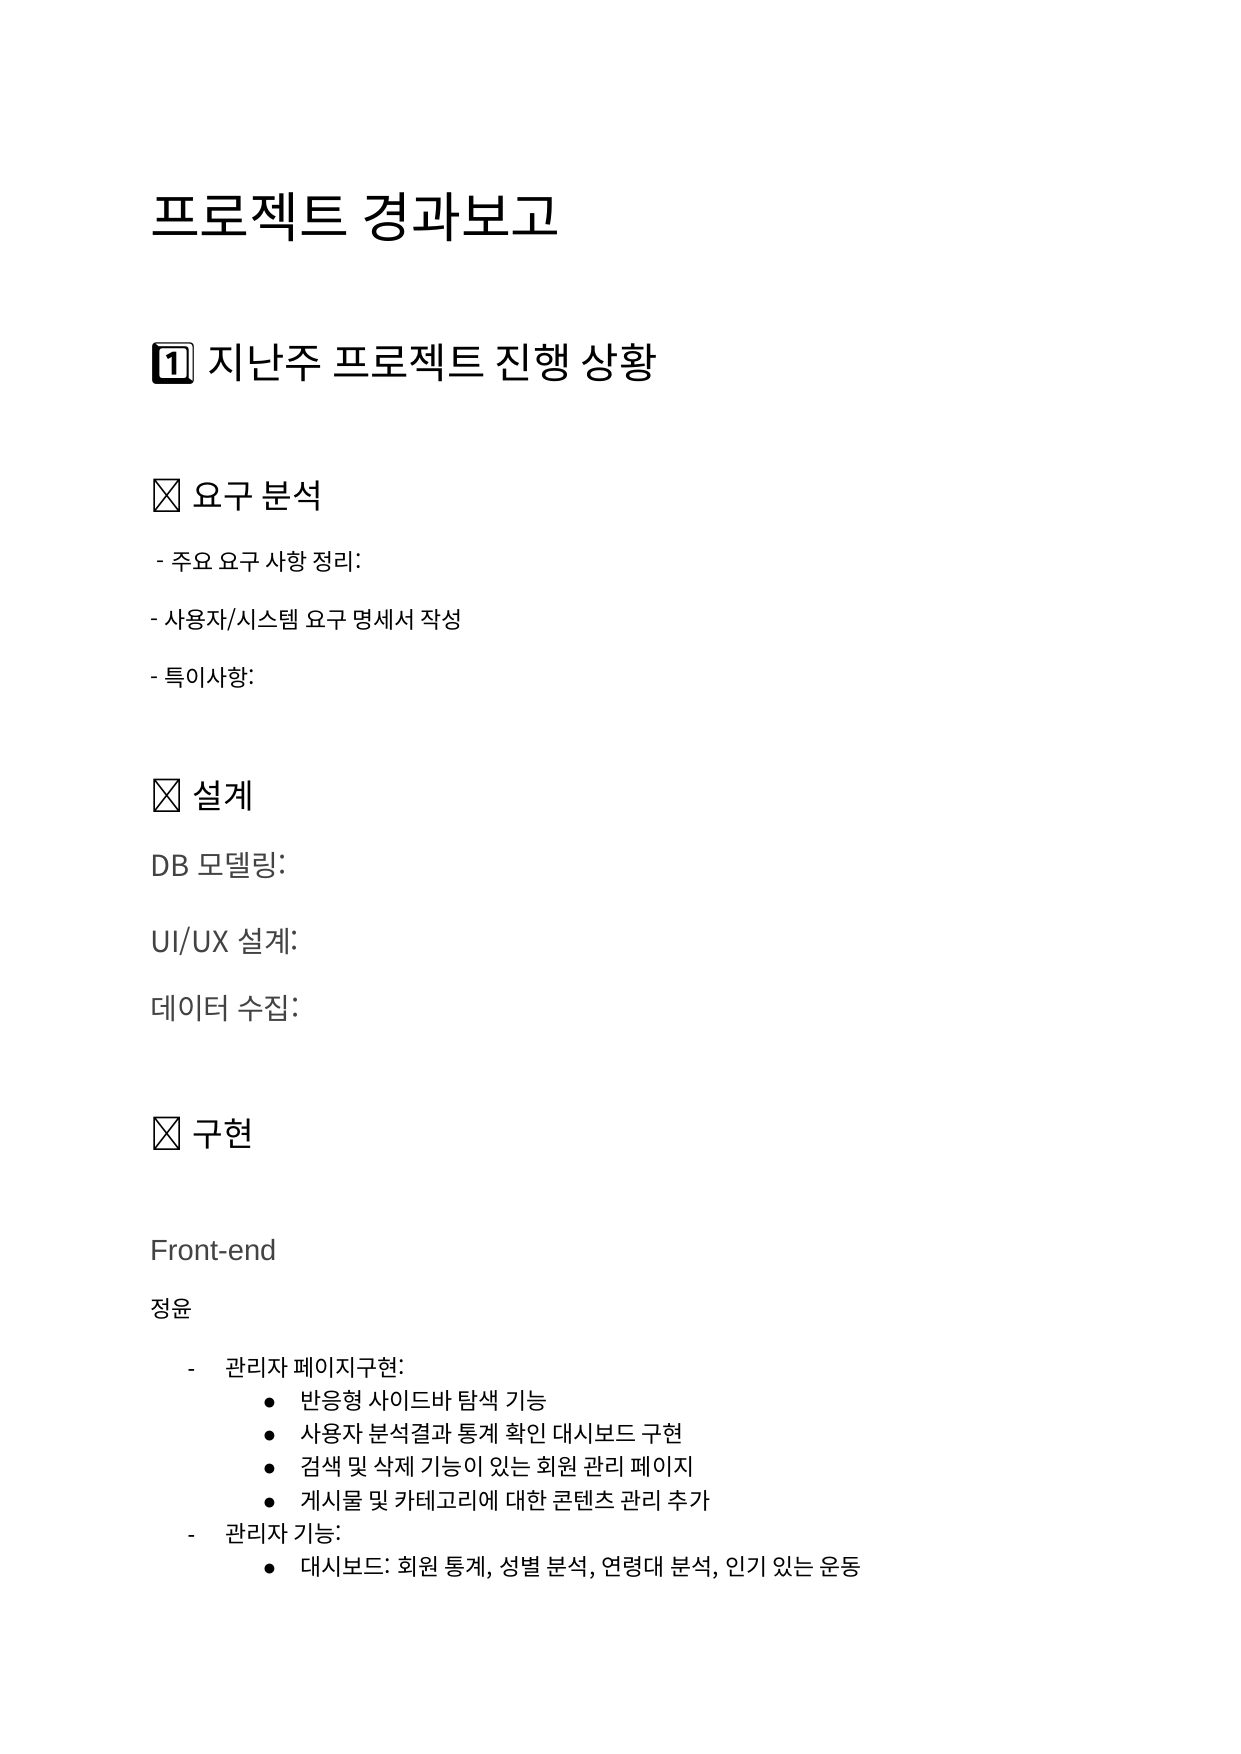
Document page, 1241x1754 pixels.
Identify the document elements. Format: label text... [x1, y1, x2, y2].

subtitle UI/UX 설계: [150, 918, 1090, 961]
text - 사용자/시스템 요구 명세서 작성 [150, 602, 1090, 635]
list 검색 및 삭제 기능이 있는 회원 관리 페이지 [262, 1449, 1090, 1482]
list 관리자 기능: [187, 1516, 1090, 1549]
text - 주요 요구 사항 정리: [150, 543, 1090, 577]
subtitle Front-end [150, 1233, 1090, 1266]
list 반응형 사이드바 탐색 기능 [262, 1383, 1090, 1416]
subtitle 데이터 수집: [150, 986, 1090, 1028]
list 사용자 분석결과 통계 확인 대시보드 구현 [262, 1416, 1090, 1449]
subtitle ✅ 설계 [150, 769, 1090, 818]
text 정윤 [150, 1291, 1090, 1324]
title 프로젝트 경과보고 [150, 175, 1090, 253]
text - 특이사항: [150, 660, 1090, 693]
list 관리자 페이지구현: [187, 1349, 1090, 1383]
list 대시보드: 회원 통계, 성별 분석, 연령대 분석, 인기 있는 운동 [262, 1549, 1090, 1582]
subtitle ✅ 요구 분석 [150, 470, 1090, 518]
subtitle ✅ 구현 [150, 1108, 1090, 1156]
subtitle DB 모델링: [150, 843, 1090, 885]
subtitle 1⃣ 지난주 프로젝트 진행 상황 [150, 330, 1090, 390]
list 게시물 및 카테고리에 대한 콘텐츠 관리 추가 [262, 1482, 1090, 1516]
